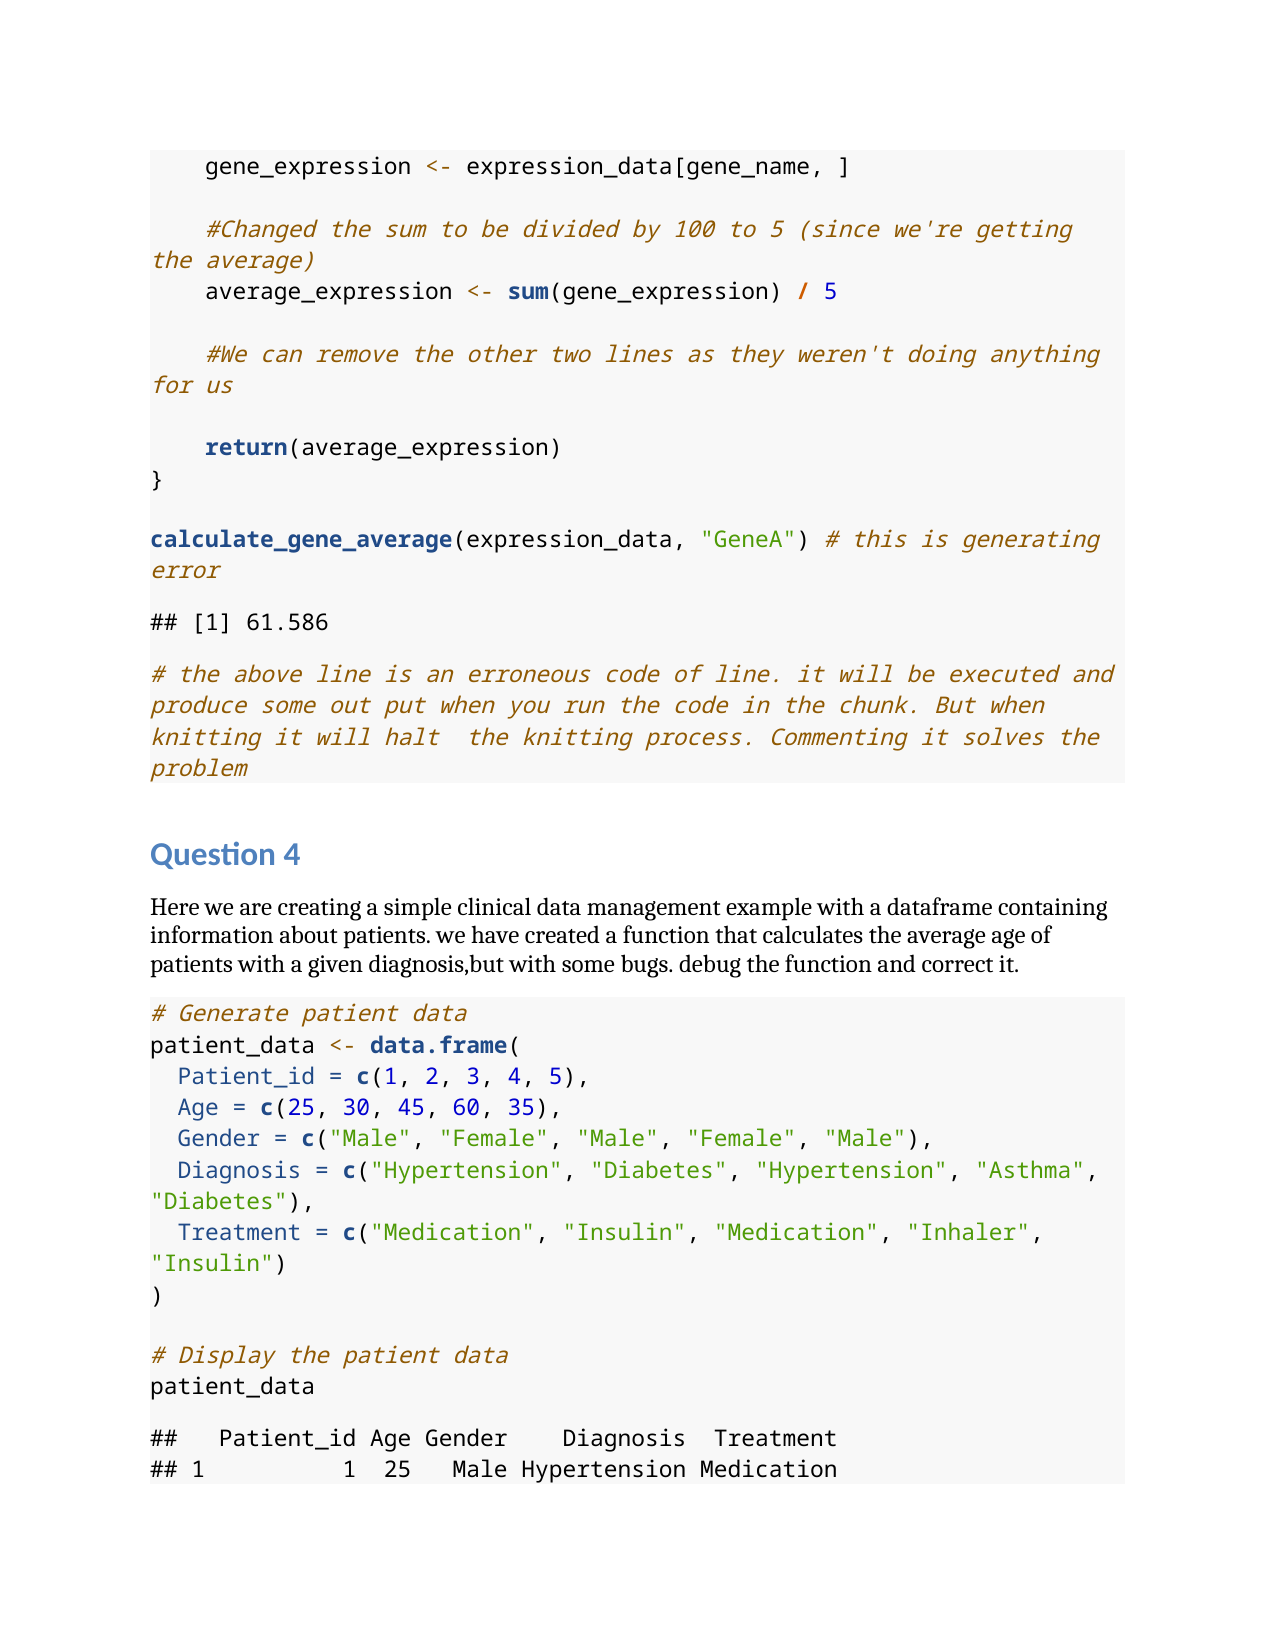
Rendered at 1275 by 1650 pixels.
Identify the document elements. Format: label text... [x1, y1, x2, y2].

text # the above line is an erroneous code of line. it will be executed and produce some out put when you run the code in the chunk. But when knitting it will halt the knitting process. Commenting it solves the problem [246, 658, 1125, 783]
subtitle Question 4 [150, 833, 1125, 874]
text # Generate patient data patient_data <- data.frame( Patient_id = c(1, 2, 3, 4, 5), Age = c(25, 30, 45, 60, 35), Gender = c("Male", "Female", "Male", "Female", "Male"), Diagnosis = c("Hypertension", "Diabetes", "Hypertension", "Asthma", "Diabetes"), Treatment = c("Medication", "Insulin", "Medication", "Inhaler", "Insulin") ) # Display the patient data patient_data [150, 997, 1125, 1401]
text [150, 1422, 1125, 1484]
text ## [1] 61.586 [150, 606, 1125, 637]
text Here we are creating a simple clinical data management example with a dataframe containing information about patients. we have created a function that calculates the average age of patients with a given diagnosis,but with some bugs. debug the function and correct it. [150, 892, 1125, 979]
